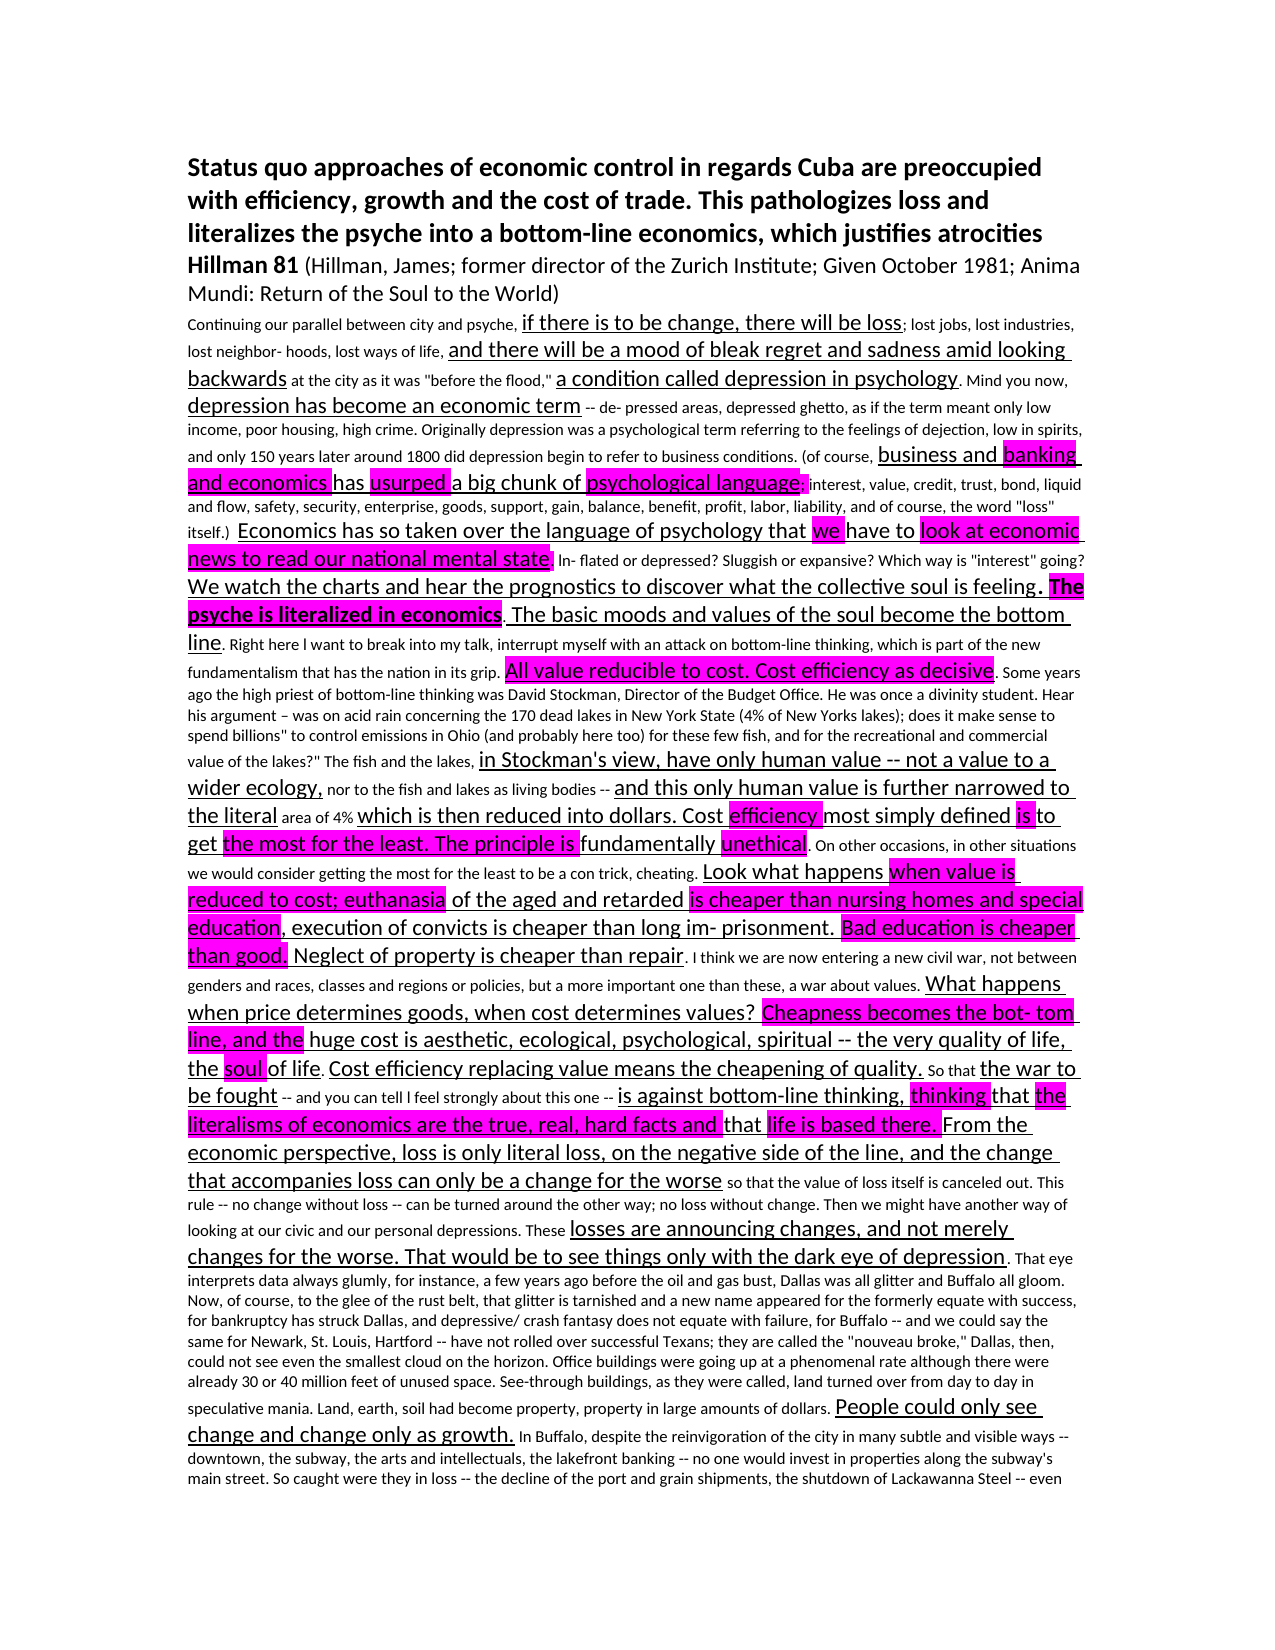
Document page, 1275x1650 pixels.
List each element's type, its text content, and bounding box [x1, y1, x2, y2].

subtitle Status quo approaches of economic control in regards Cuba are preoccupied with efficiency, growth and the cost of trade. This pathologizes loss and literalizes the psyche into a bottom-line economics, which justifies atrocities [187, 150, 1087, 249]
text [187, 308, 1087, 1489]
text Hillman 81 (Hillman, James; former director of the Zurich Institute; Given October 1981; Anima Mundi: Return of the Soul to the World) [187, 249, 1087, 308]
